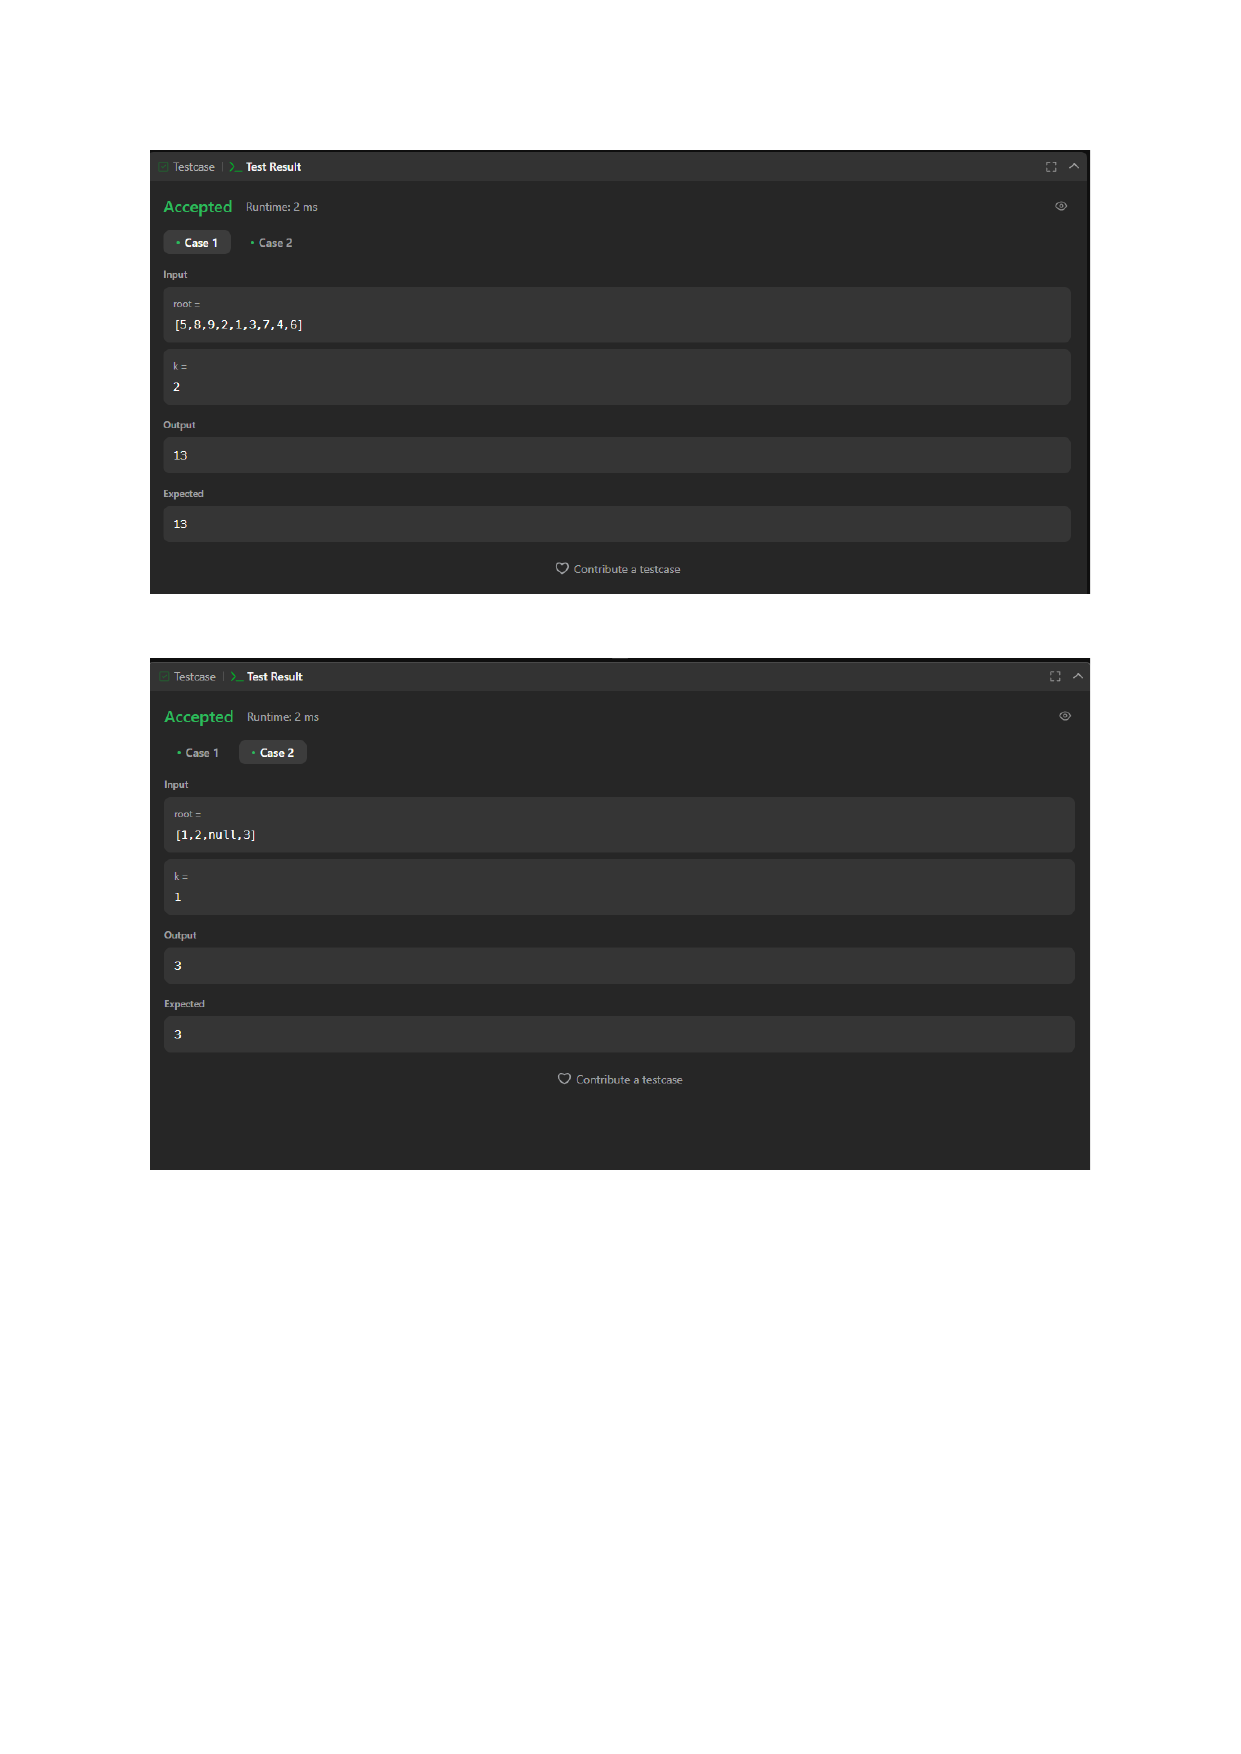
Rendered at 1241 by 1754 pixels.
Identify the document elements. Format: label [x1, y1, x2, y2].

picture [150, 658, 1091, 1170]
picture [150, 150, 1091, 594]
